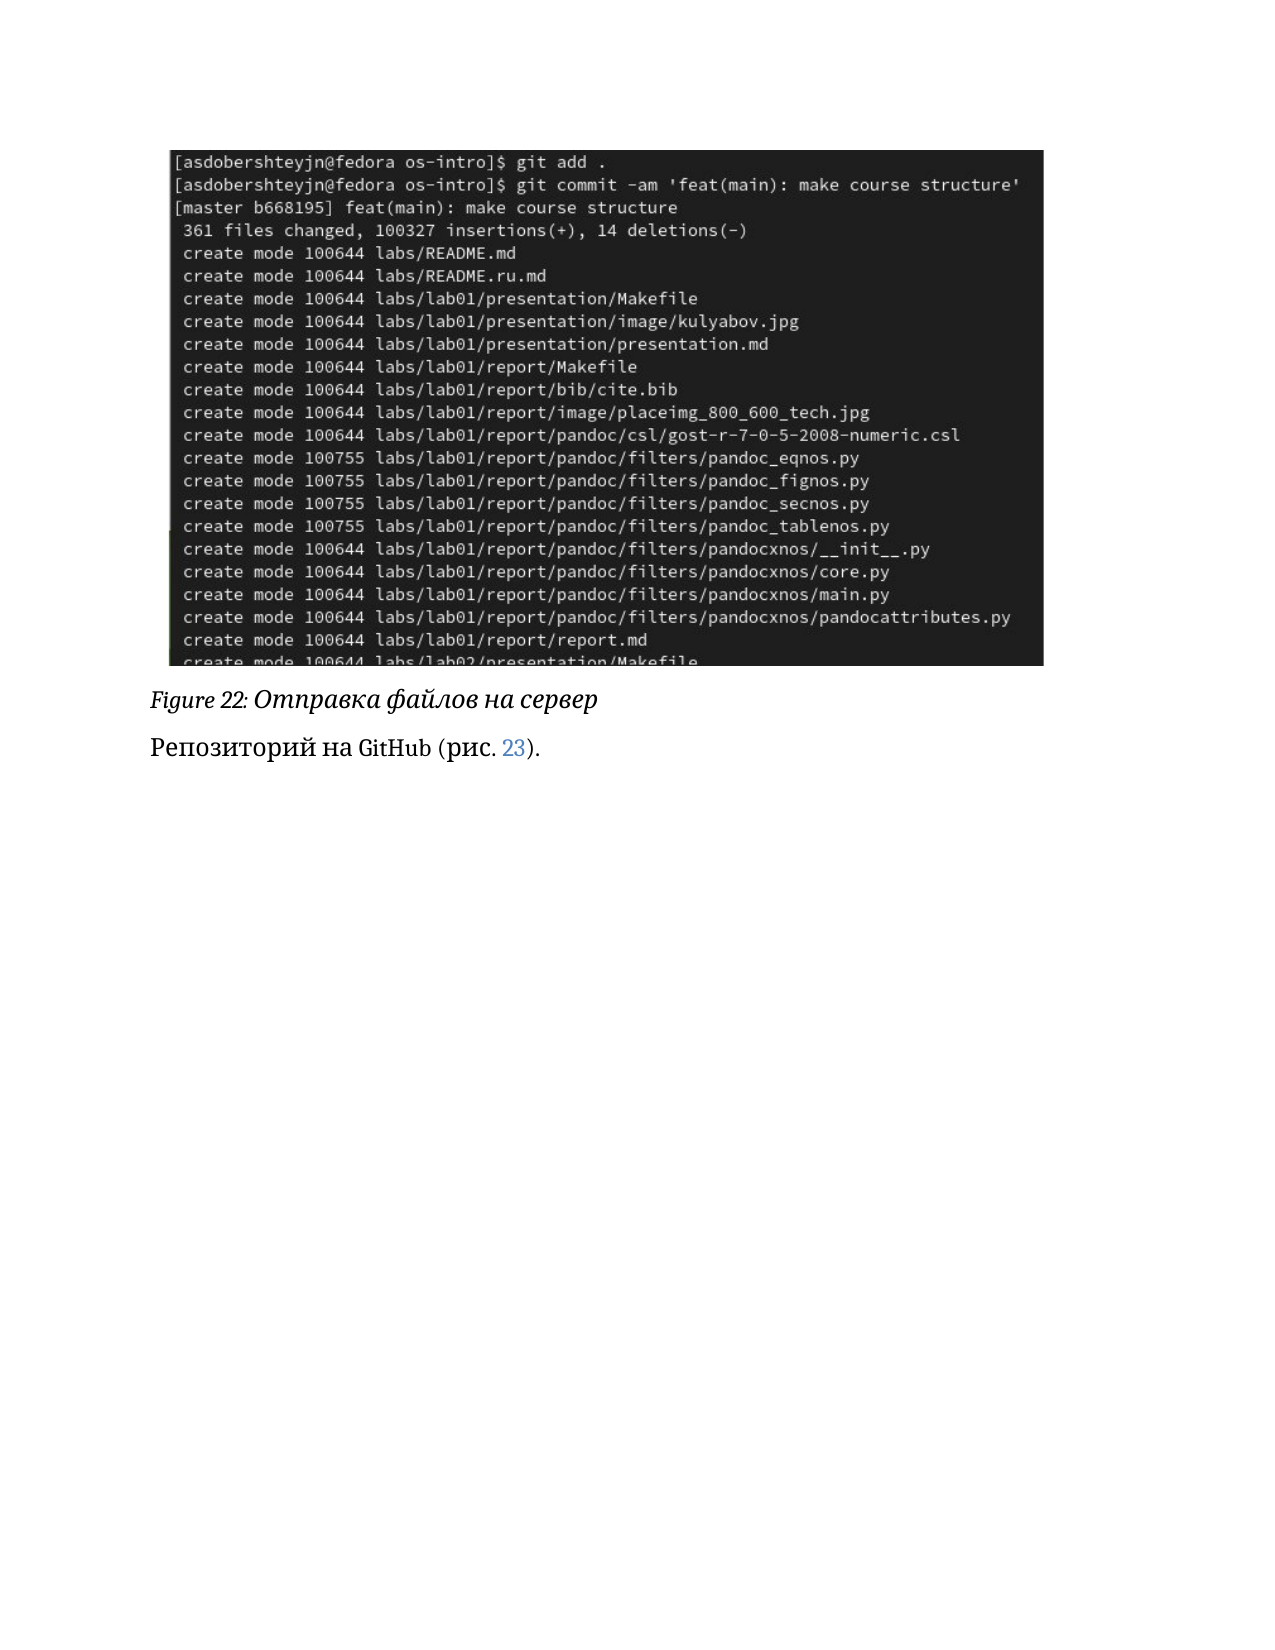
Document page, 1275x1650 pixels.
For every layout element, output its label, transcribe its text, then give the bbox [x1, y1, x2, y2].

picture [168, 150, 1044, 666]
text Репозиторий на GitHub (рис. 23). [150, 734, 1125, 763]
text Figure 22: Отправка файлов на сервер [150, 686, 1125, 715]
